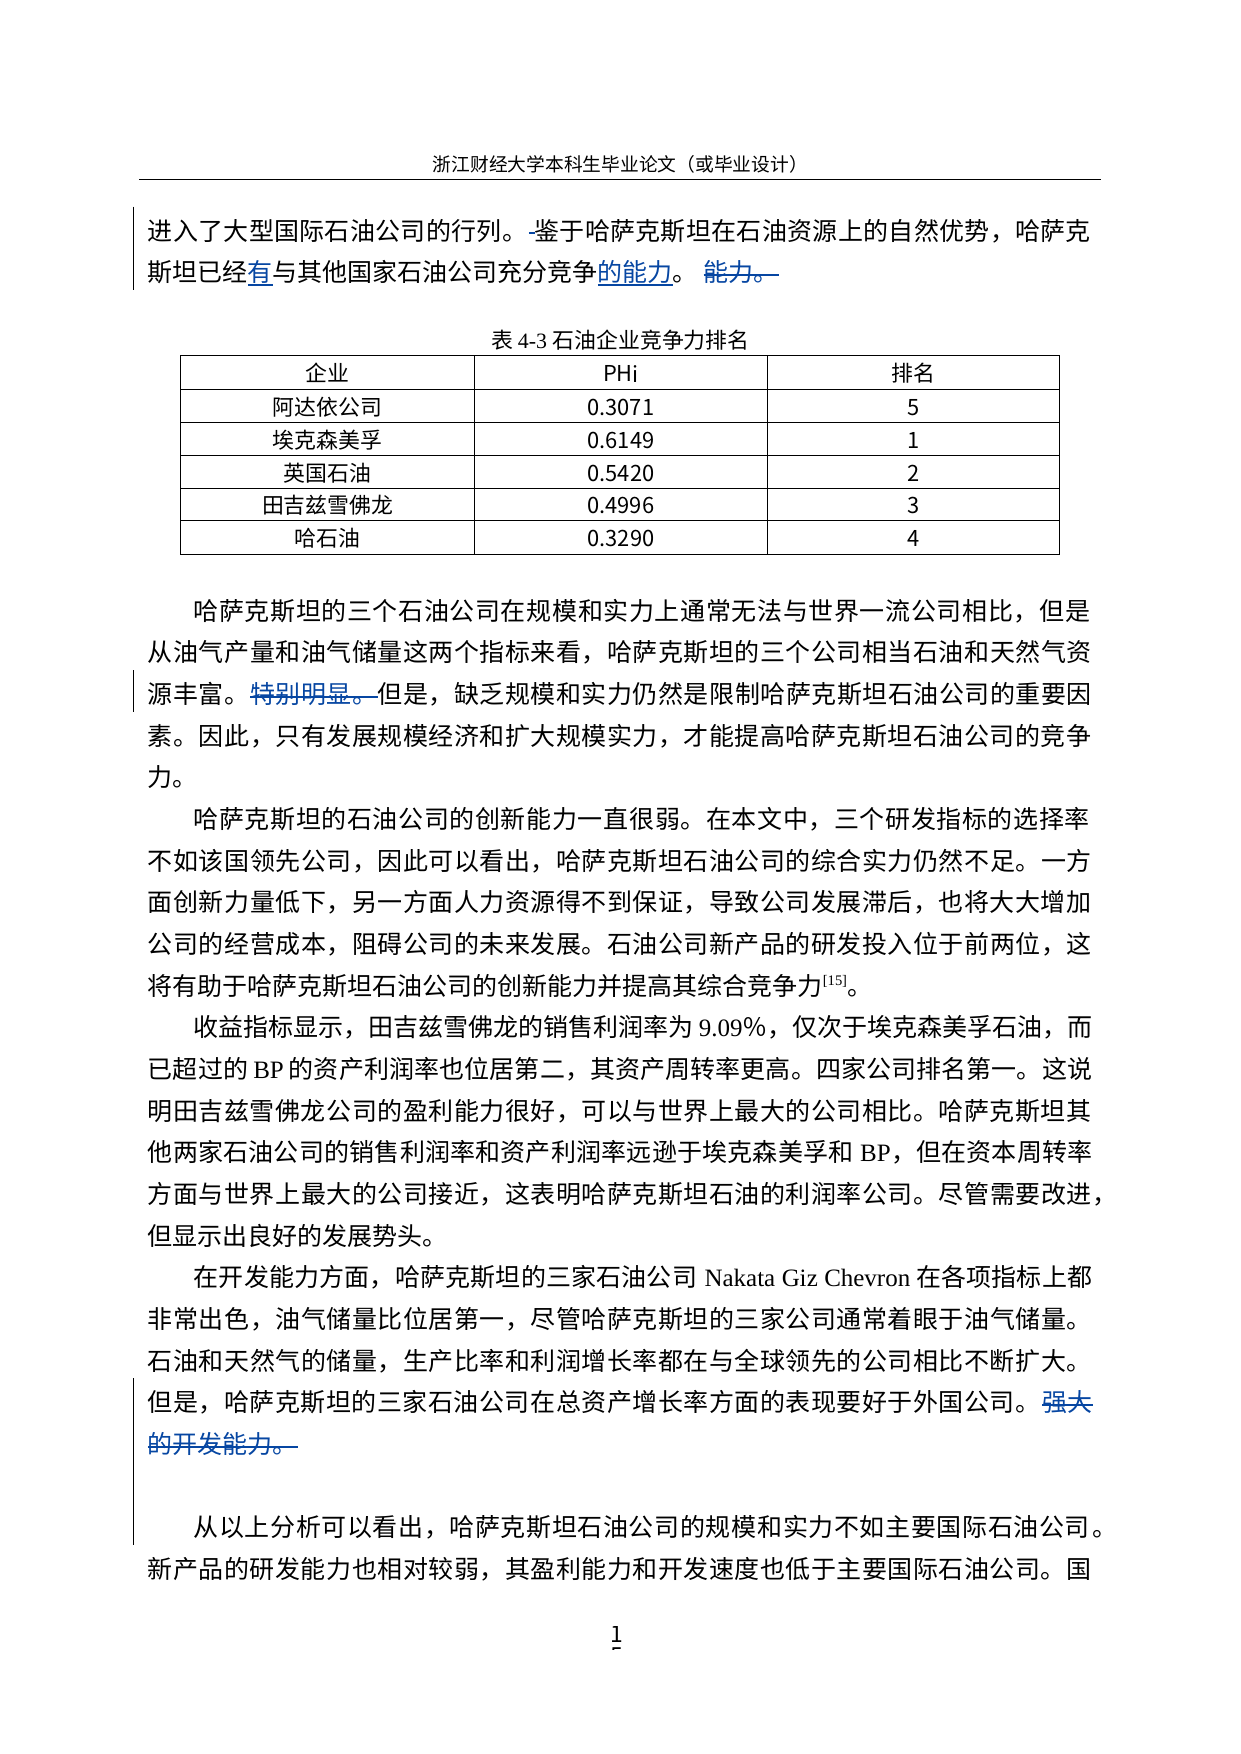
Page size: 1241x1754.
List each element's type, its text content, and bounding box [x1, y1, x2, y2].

table_cell 2 [768, 456, 1059, 487]
table_cell 3 [768, 489, 1059, 520]
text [148, 207, 1093, 290]
table_cell 1 [768, 423, 1059, 455]
table_cell 0.5420 [475, 456, 767, 487]
table_cell 5 [768, 390, 1059, 422]
table_cell 0.3290 [475, 521, 767, 554]
text 在开发能力方面，哈萨克斯坦的三家石油公司Nakata Giz Chevron在各项指标上都非常出色，油气储量比位居第一，尽管哈萨克斯坦的三家公司通常着眼于油气储量。石油和天然气的储量，生产比率和利润增长率都在与全球领先的公司相比不断扩大。但是，哈萨克斯坦的三家石油公司在总资产增长率方面的表现要好于外国公司。 [148, 1253, 1093, 1462]
table_header 排名 [768, 356, 1059, 389]
table_cell 0.3071 [475, 390, 767, 422]
table_header 企业 [181, 356, 474, 389]
text 哈萨克斯坦的三个石油公司在规模和实力上通常无法与世界一流公司相比，但是从油气产量和油气储量这两个指标来看，哈萨克斯坦的三个公司相当石油和天然气资源丰富。但是，缺乏规模和实力仍然是限制哈萨克斯坦石油公司的重要因素。因此，只有发展规模经济和扩大规模实力，才能提高哈萨克斯坦石油公司的竞争力。 [148, 587, 1093, 795]
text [148, 1503, 1093, 1587]
table_cell 0.6149 [475, 423, 767, 455]
text 表 4-3 石油企业竞争力排名 [148, 323, 1093, 355]
table_cell 英国石油 [181, 456, 474, 487]
table_header PHi [475, 356, 767, 389]
table_cell 0.4996 [475, 489, 767, 520]
text 收益指标显示，田吉兹雪佛龙的销售利润率为9.09％，仅次于埃克森美孚石油，而已超过的BP的资产利润率也位居第二，其资产周转率更高。四家公司排名第一。这说明田吉兹雪佛龙公司的盈利能力很好，可以与世界上最大的公司相比。哈萨克斯坦其他两家石油公司的销售利润率和资产利润率远逊于埃克森美孚和BP，但在资本周转率方面与世界上最大的公司接近，这表明哈萨克斯坦石油的利润率公司。尽管需要改进，但显示出良好的发展势头。 [148, 1003, 1093, 1253]
table_cell 哈石油 [181, 521, 474, 554]
table_cell 4 [768, 521, 1059, 554]
table_cell 田吉兹雪佛龙 [181, 489, 474, 520]
table_cell 埃克森美孚 [181, 423, 474, 455]
table_cell 阿达依公司 [181, 390, 474, 422]
text 哈萨克斯坦的石油公司的创新能力一直很弱。在本文中，三个研发指标的选择率不如该国领先公司，因此可以看出，哈萨克斯坦石油公司的综合实力仍然不足。一方面创新力量低下，另一方面人力资源得不到保证，导致公司发展滞后，也将大大增加公司的经营成本，阻碍公司的未来发展。石油公司新产品的研发投入位于前两位，这将有助于哈萨克斯坦石油公司的创新能力并提高其综合竞争力[15]。 [148, 795, 1093, 1003]
